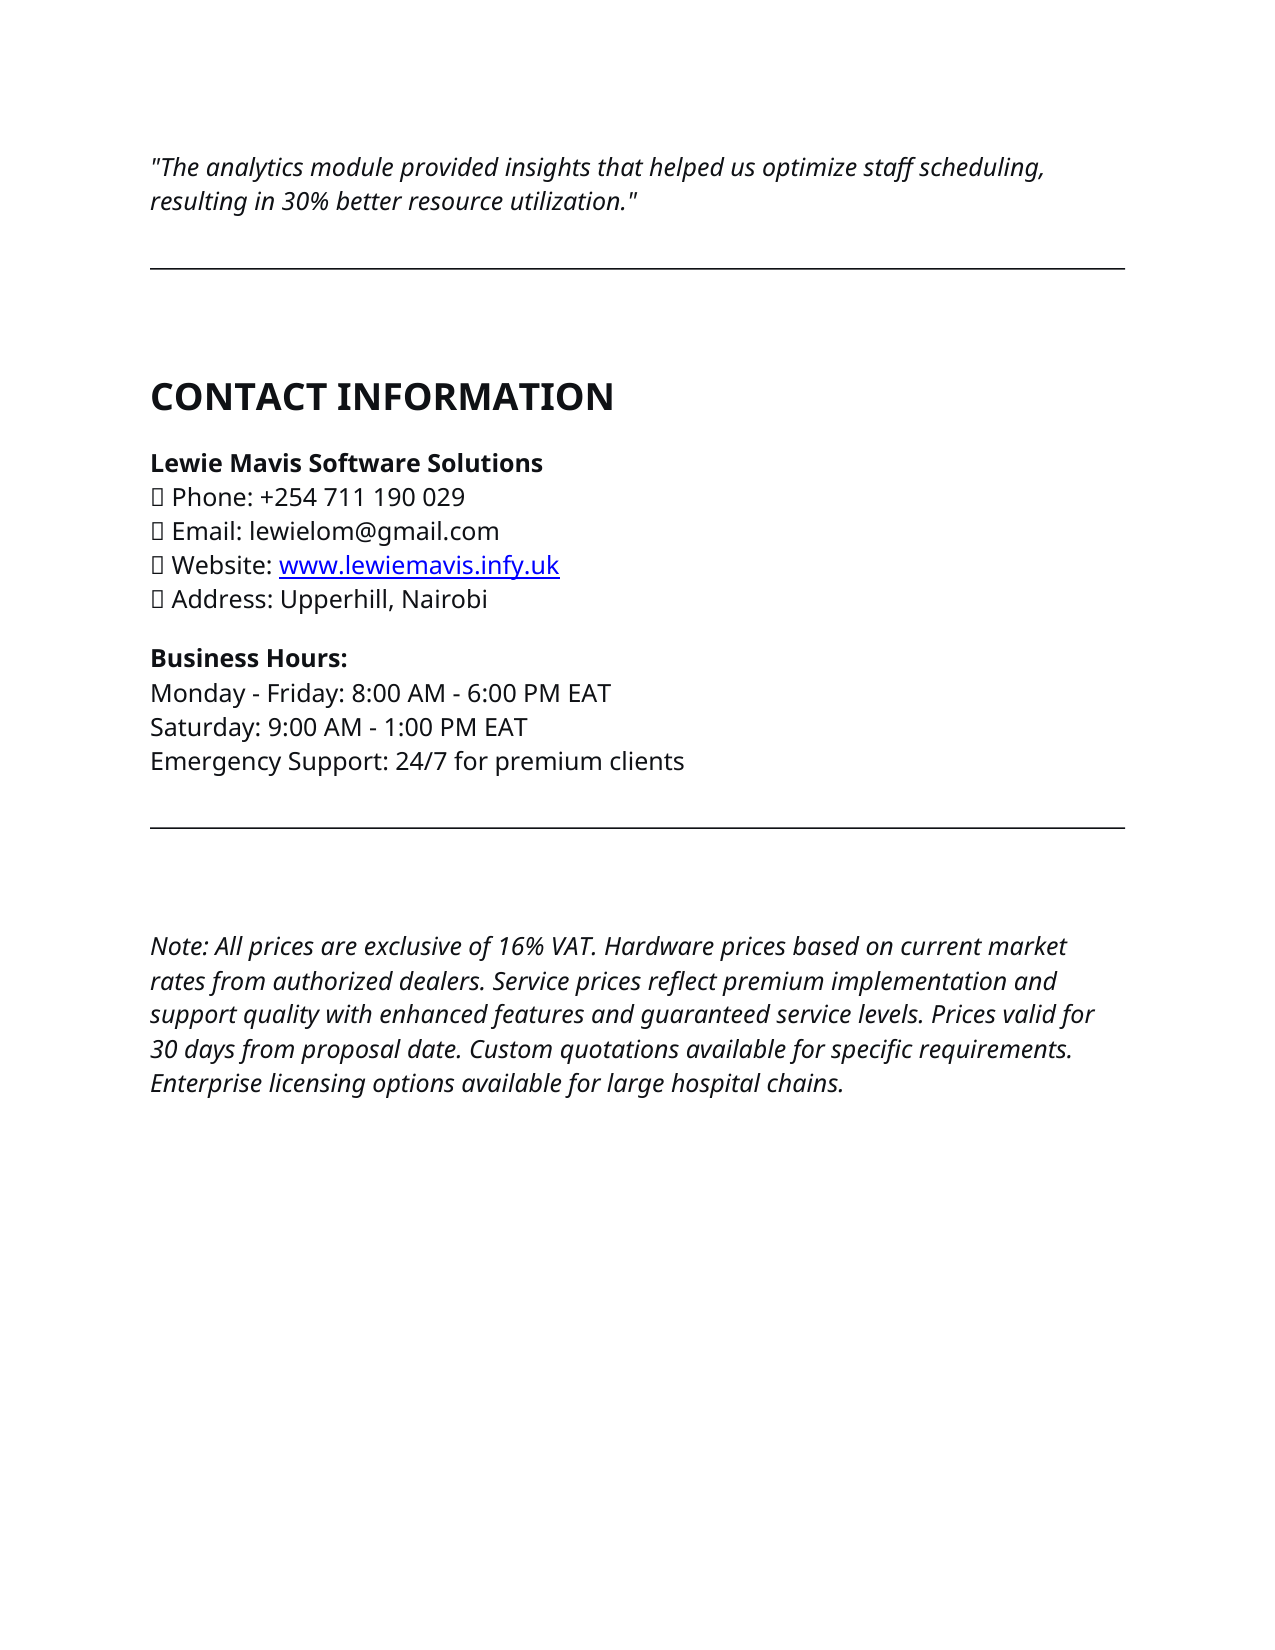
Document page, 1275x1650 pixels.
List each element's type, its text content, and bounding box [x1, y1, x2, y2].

text "The analytics module provided insights that helped us optimize staff scheduling, resulting in 30% better resource utilization." [150, 150, 1125, 218]
text CONTACT INFORMATION [150, 370, 1125, 421]
text Lewie Mavis Software Solutions 📞 Phone: +254 711 190 029 📧 Email: lewielom@gmail.com 🌐 Website: www.lewiemavis.infy.uk 🏢 Address: Upperhill, Nairobi [150, 446, 1125, 616]
text Business Hours: Monday - Friday: 8:00 AM - 6:00 PM EAT Saturday: 9:00 AM - 1:00 PM EAT Emergency Support: 24/7 for premium clients [150, 641, 1125, 777]
text Note: All prices are exclusive of 16% VAT. Hardware prices based on current market rates from authorized dealers. Service prices reflect premium implementation and support quality with enhanced features and guaranteed service levels. Prices valid for 30 days from proposal date. Custom quotations available for specific requirements. Enterprise licensing options available for large hospital chains. [150, 929, 1125, 1099]
